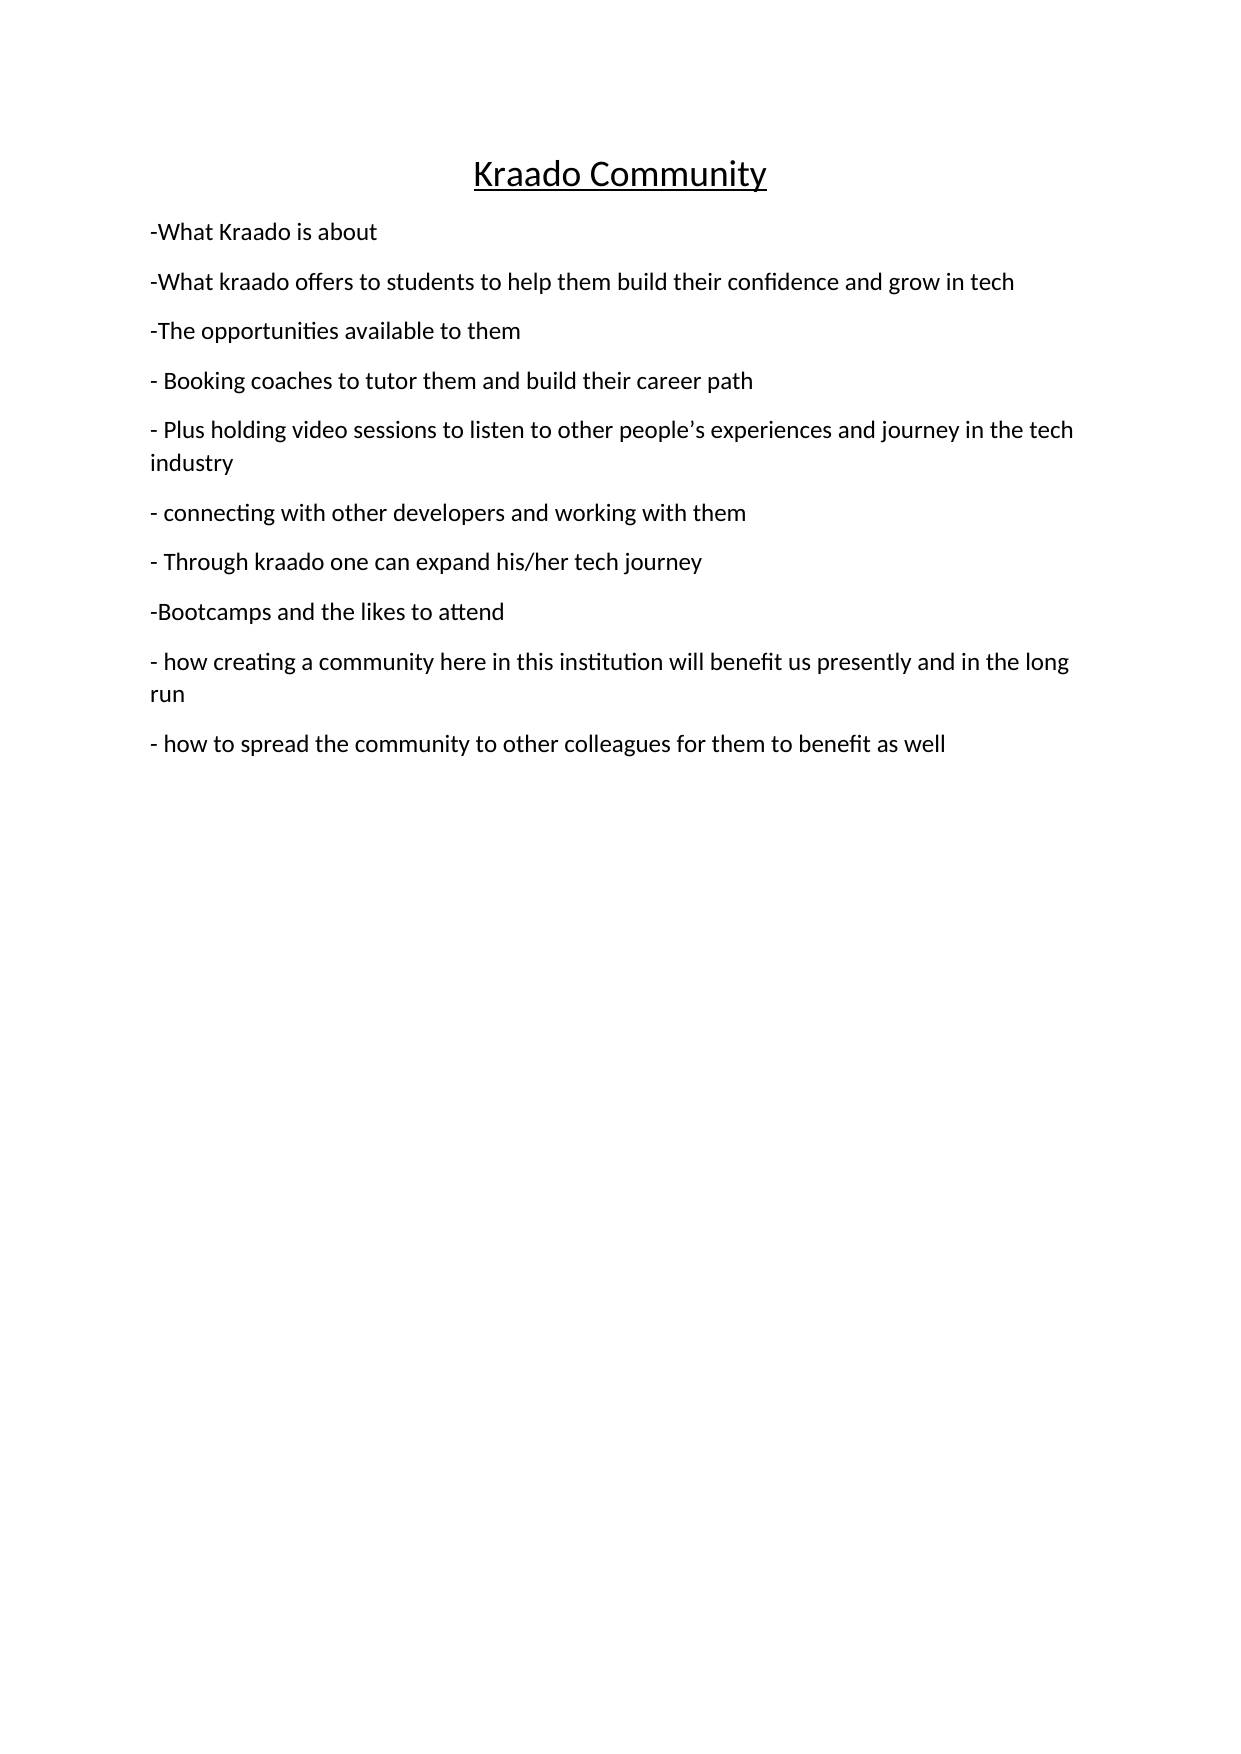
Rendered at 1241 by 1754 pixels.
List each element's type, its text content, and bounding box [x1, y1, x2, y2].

text - Through kraado one can expand his/her tech journey [150, 547, 1090, 577]
text -What Kraado is about [150, 216, 1090, 247]
text - connecting with other developers and working with them [150, 497, 1090, 527]
text -Bootcamps and the likes to attend [150, 596, 1090, 627]
text -The opportunities available to them [150, 315, 1090, 346]
text -What kraado offers to students to help them build their confidence and grow in tech [150, 266, 1090, 296]
text - Booking coaches to tutor them and build their career path [150, 365, 1090, 395]
text - Plus holding video sessions to listen to other people’s experiences and journey in the tech industry [150, 414, 1090, 478]
text - how to spread the community to other colleagues for them to benefit as well [150, 728, 1090, 759]
text Kraado Community [150, 150, 1090, 196]
text - how creating a community here in this institution will benefit us presently and in the long run [150, 646, 1090, 709]
